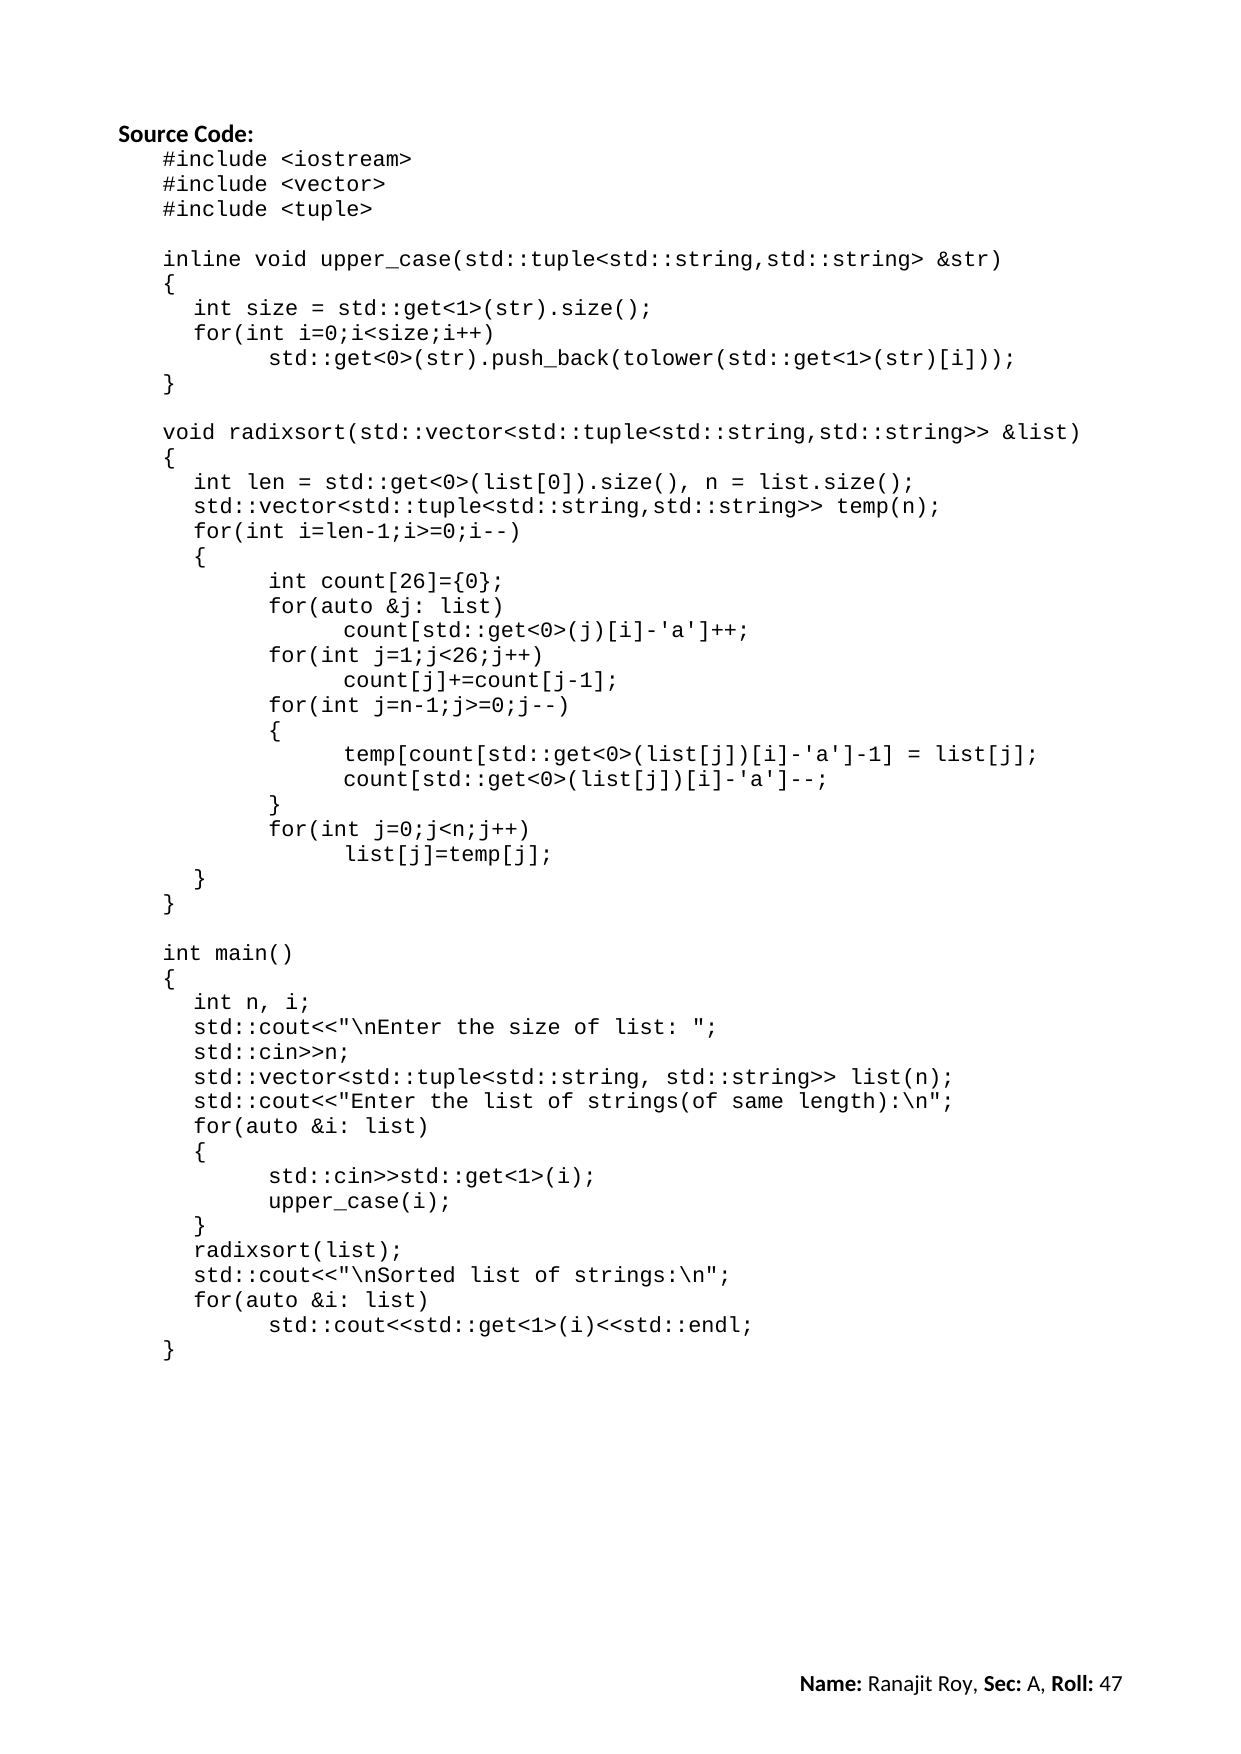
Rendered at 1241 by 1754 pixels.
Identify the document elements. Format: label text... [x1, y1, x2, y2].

text } [162, 1215, 1122, 1239]
text { [162, 446, 1122, 471]
text for(auto &j: list) [162, 595, 1122, 620]
text } [162, 1339, 1122, 1363]
text list[j]=temp[j]; [162, 843, 1122, 868]
text int count[26]={0}; [162, 570, 1122, 595]
text std::vector<std::tuple<std::string,std::string>> temp(n); [162, 496, 1122, 521]
text std::cout<<"\nEnter the size of list: "; [162, 1016, 1122, 1041]
text for(int j=n-1;j>=0;j--) [162, 694, 1122, 719]
text temp[count[std::get<0>(list[j])[i]-'a']-1] = list[j]; [162, 744, 1122, 768]
text { [162, 273, 1122, 297]
text Source Code: [118, 118, 1122, 149]
text { [162, 967, 1122, 992]
text } [162, 868, 1122, 892]
text int size = std::get<1>(str).size(); [162, 297, 1122, 322]
text for(int i=0;i<size;i++) [162, 322, 1122, 347]
text int n, i; [162, 992, 1122, 1016]
text for(int j=0;j<n;j++) [162, 818, 1122, 843]
text std::cout<<std::get<1>(i)<<std::endl; [162, 1314, 1122, 1339]
text std::get<0>(str).push_back(tolower(std::get<1>(str)[i])); [162, 347, 1122, 372]
text radixsort(list); [162, 1239, 1122, 1264]
text count[std::get<0>(list[j])[i]-'a']--; [162, 768, 1122, 793]
text for(auto &i: list) [162, 1116, 1122, 1140]
text } [162, 372, 1122, 397]
text { [162, 719, 1122, 744]
text upper_case(i); [162, 1190, 1122, 1215]
text void radixsort(std::vector<std::tuple<std::string,std::string>> &list) [162, 421, 1122, 446]
text std::vector<std::tuple<std::string, std::string>> list(n); [162, 1066, 1122, 1091]
text count[j]+=count[j-1]; [162, 669, 1122, 694]
text count[std::get<0>(j)[i]-'a']++; [162, 620, 1122, 644]
text for(auto &i: list) [162, 1289, 1122, 1314]
text for(int j=1;j<26;j++) [162, 644, 1122, 669]
text #include <iostream> [162, 149, 1122, 173]
text std::cin>>n; [162, 1041, 1122, 1066]
text std::cout<<"\nSorted list of strings:\n"; [162, 1264, 1122, 1289]
text int len = std::get<0>(list[0]).size(), n = list.size(); [162, 471, 1122, 496]
text std::cin>>std::get<1>(i); [162, 1165, 1122, 1190]
text int main() [162, 942, 1122, 967]
text std::cout<<"Enter the list of strings(of same length):\n"; [162, 1091, 1122, 1116]
text } [162, 793, 1122, 818]
text for(int i=len-1;i>=0;i--) [162, 521, 1122, 545]
text { [162, 545, 1122, 570]
text inline void upper_case(std::tuple<std::string,std::string> &str) [162, 248, 1122, 273]
text #include <vector> [162, 173, 1122, 198]
text } [162, 892, 1122, 917]
text #include <tuple> [162, 198, 1122, 223]
text { [162, 1140, 1122, 1165]
